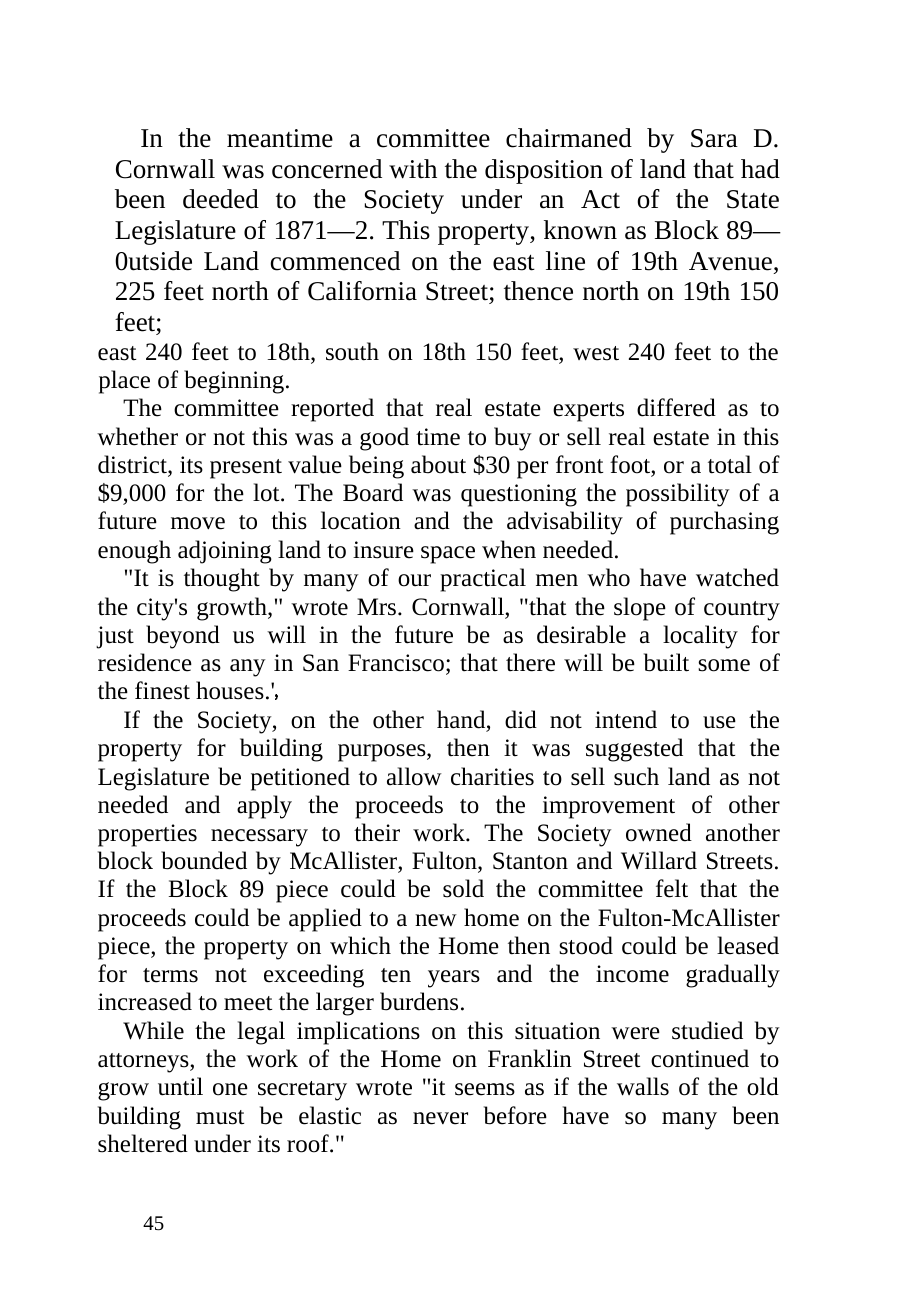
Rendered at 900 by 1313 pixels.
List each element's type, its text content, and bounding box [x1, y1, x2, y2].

text "It is thought by many of our practical men who have watched the city's growth," wrote Mrs. Cornwall, "that the slope of country just beyond us will in the future be as desirable a locality for residence as any in San Francisco; that there will be built some of the finest houses.' [97, 564, 781, 705]
text While the legal implications on this situation were studied by attorneys, the work of the Home on Franklin Street continued to grow until one secretary wrote "it seems as if the walls of the old building must be elastic as never before have so many been sheltered under its roof." [97, 1017, 781, 1158]
text In the meantime a committee chairmaned by Sara D. Cornwall was concerned with the disposition of land that had been deeded to the Society under an Act of the State Legislature of 1871—2. This property, known as Block 89—0utside Land commenced on the east line of 19th Avenue, 225 feet north of California Street; thence north on 19th 150 feet; [114, 123, 781, 337]
text If the Society, on the other hand, did not intend to use the property for building purposes, then it was suggested that the Legislature be petitioned to allow charities to sell such land as not needed and apply the proceeds to the improvement of other properties necessary to their work. The Society owned another block bounded by McAllister, Fulton, Stanton and Willard Streets. If the Block 89 piece could be sold the committee felt that the proceeds could be applied to a new home on the Fulton-McAllister piece, the property on which the Home then stood could be leased for terms not exceeding ten years and the income gradually increased to meet the larger burdens. [97, 706, 781, 1016]
text east 240 feet to 18th, south on 18th 150 feet, west 240 feet to the place of beginning. [97, 337, 781, 394]
text The committee reported that real estate experts differed as to whether or not this was a good time to buy or sell real estate in this district, its present value being about $30 per front foot, or a total of $9,000 for the lot. The Board was questioning the possibility of a future move to this location and the advisability of purchasing enough adjoining land to insure space when needed. [97, 394, 781, 564]
